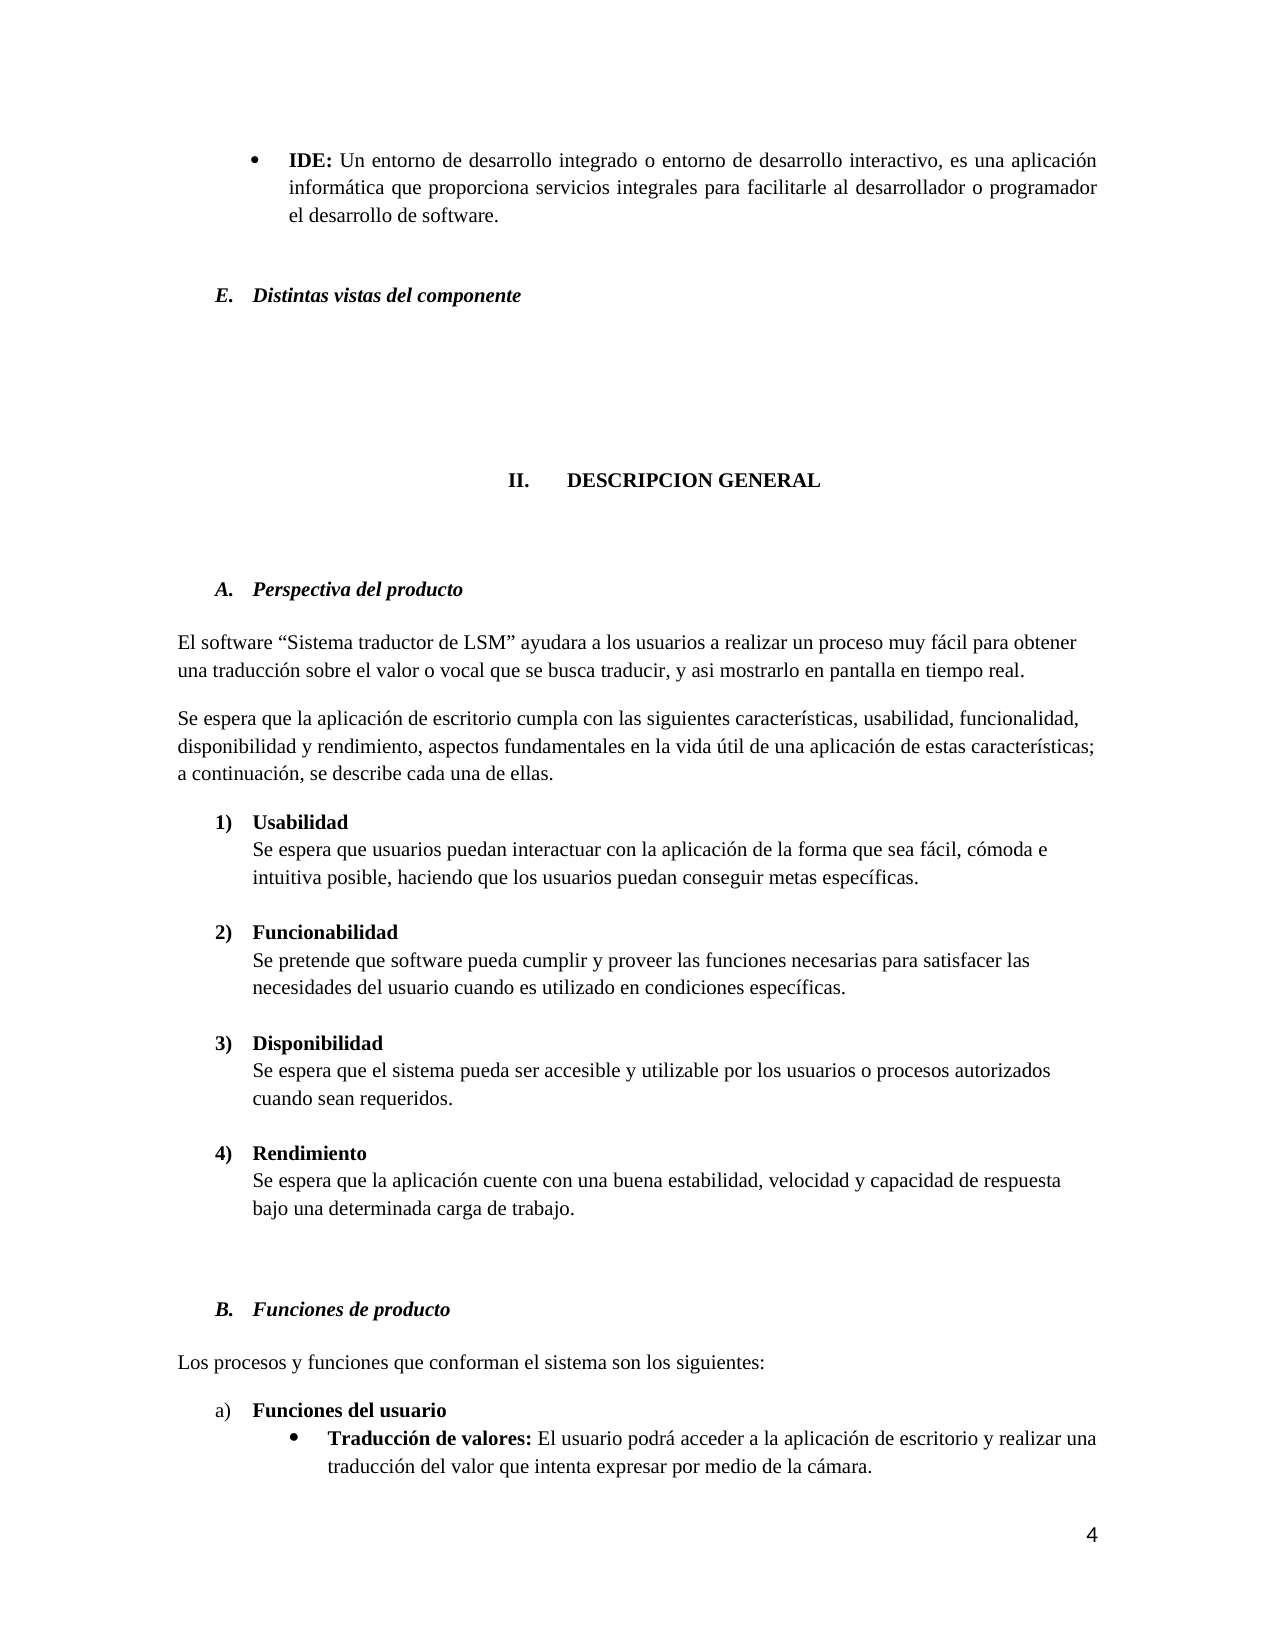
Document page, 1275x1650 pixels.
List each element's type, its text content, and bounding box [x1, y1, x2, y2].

text Los procesos y funciones que conforman el sistema son los siguientes: [177, 1350, 1098, 1374]
list Traducción de valores: El usuario podrá acceder a la aplicación de escritorio y realizar una traducción del valor que intenta expresar por medio de la cámara. [290, 1426, 1098, 1478]
subtitle Perspectiva del producto [215, 577, 1098, 601]
subtitle DESCRIPCION GENERAL [252, 467, 1098, 492]
list Usabilidad [215, 809, 1098, 834]
list Se espera que el sistema pueda ser accesible y utilizable por los usuarios o procesos autorizados cuando sean requeridos. [252, 1058, 1098, 1110]
list Rendimiento [215, 1141, 1098, 1165]
list Se espera que la aplicación cuente con una buena estabilidad, velocidad y capacidad de respuesta bajo una determinada carga de trabajo. [252, 1168, 1098, 1220]
list Funciones del usuario [215, 1398, 1098, 1422]
list Se pretende que software pueda cumplir y proveer las funciones necesarias para satisfacer las necesidades del usuario cuando es utilizado en condiciones específicas. [252, 948, 1098, 999]
text Se espera que la aplicación de escritorio cumpla con las siguientes características, usabilidad, funcionalidad, disponibilidad y rendimiento, aspectos fundamentales en la vida útil de una aplicación de estas características; a continuación, se describe cada una de ellas. [177, 706, 1098, 785]
subtitle Distintas vistas del componente [215, 283, 1098, 307]
list Disponibilidad [215, 1030, 1098, 1054]
list IDE: Un entorno de desarrollo integrado​​ o entorno de desarrollo interactivo, es una aplicación informática que proporciona servicios integrales para facilitarle al desarrollador o programador el desarrollo de software. [251, 148, 1098, 227]
list Funcionabilidad [215, 920, 1098, 944]
text El software “Sistema traductor de LSM” ayudara a los usuarios a realizar un proceso muy fácil para obtener una traducción sobre el valor o vocal que se busca traducir, y asi mostrarlo en pantalla en tiempo real. [177, 630, 1098, 682]
subtitle Funciones de producto [215, 1297, 1098, 1321]
list Se espera que usuarios puedan interactuar con la aplicación de la forma que sea fácil, cómoda e intuitiva posible, haciendo que los usuarios puedan conseguir metas específicas. [252, 837, 1098, 889]
